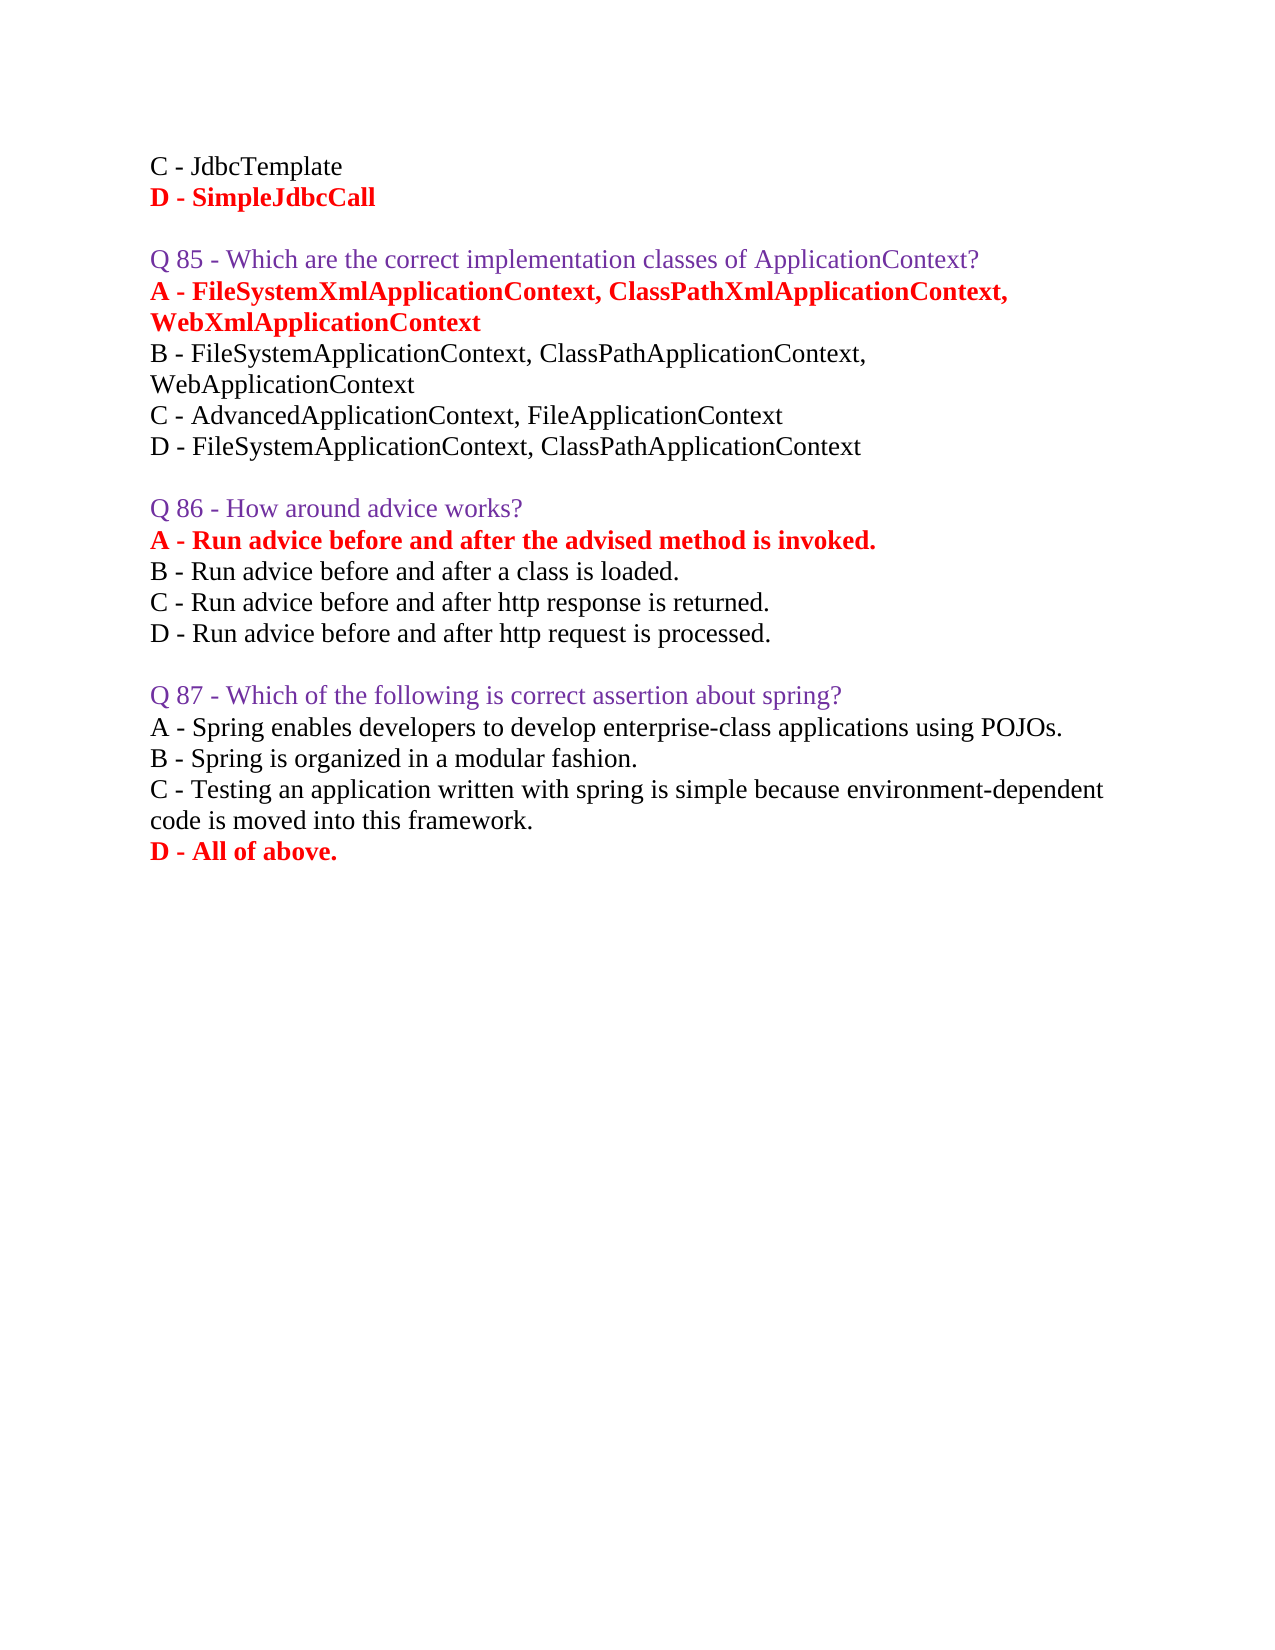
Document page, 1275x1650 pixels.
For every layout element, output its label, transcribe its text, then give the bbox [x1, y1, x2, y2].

text A - Run advice before and after the advised method is invoked. [150, 524, 1125, 555]
text C - JdbcTemplate [150, 150, 1125, 181]
text C - Testing an application written with spring is simple because environment-dependent code is moved into this framework. [150, 773, 1125, 835]
text A - FileSystemXmlApplicationContext, ClassPathXmlApplicationContext, WebXmlApplicationContext [150, 274, 1125, 337]
text C - Run advice before and after http response is returned. [150, 586, 1125, 617]
text B - Spring is organized in a modular fashion. [150, 742, 1125, 773]
text D - FileSystemApplicationContext, ClassPathApplicationContext [150, 430, 1125, 461]
text Q 85 - Which are the correct implementation classes of ApplicationContext? [150, 243, 1125, 274]
text C - AdvancedApplicationContext, FileApplicationContext [150, 399, 1125, 430]
text Q 86 - How around advice works? [150, 493, 1125, 524]
text D - Run advice before and after http request is processed. [150, 617, 1125, 648]
text A - Spring enables developers to develop enterprise-class applications using POJOs. [150, 711, 1125, 742]
text Q 87 - Which of the following is correct assertion about spring? [150, 679, 1125, 711]
text B - FileSystemApplicationContext, ClassPathApplicationContext, WebApplicationContext [150, 337, 1125, 399]
text B - Run advice before and after a class is loaded. [150, 555, 1125, 586]
text D - SimpleJdbcCall [150, 181, 1125, 212]
text D - All of above. [150, 835, 1125, 866]
